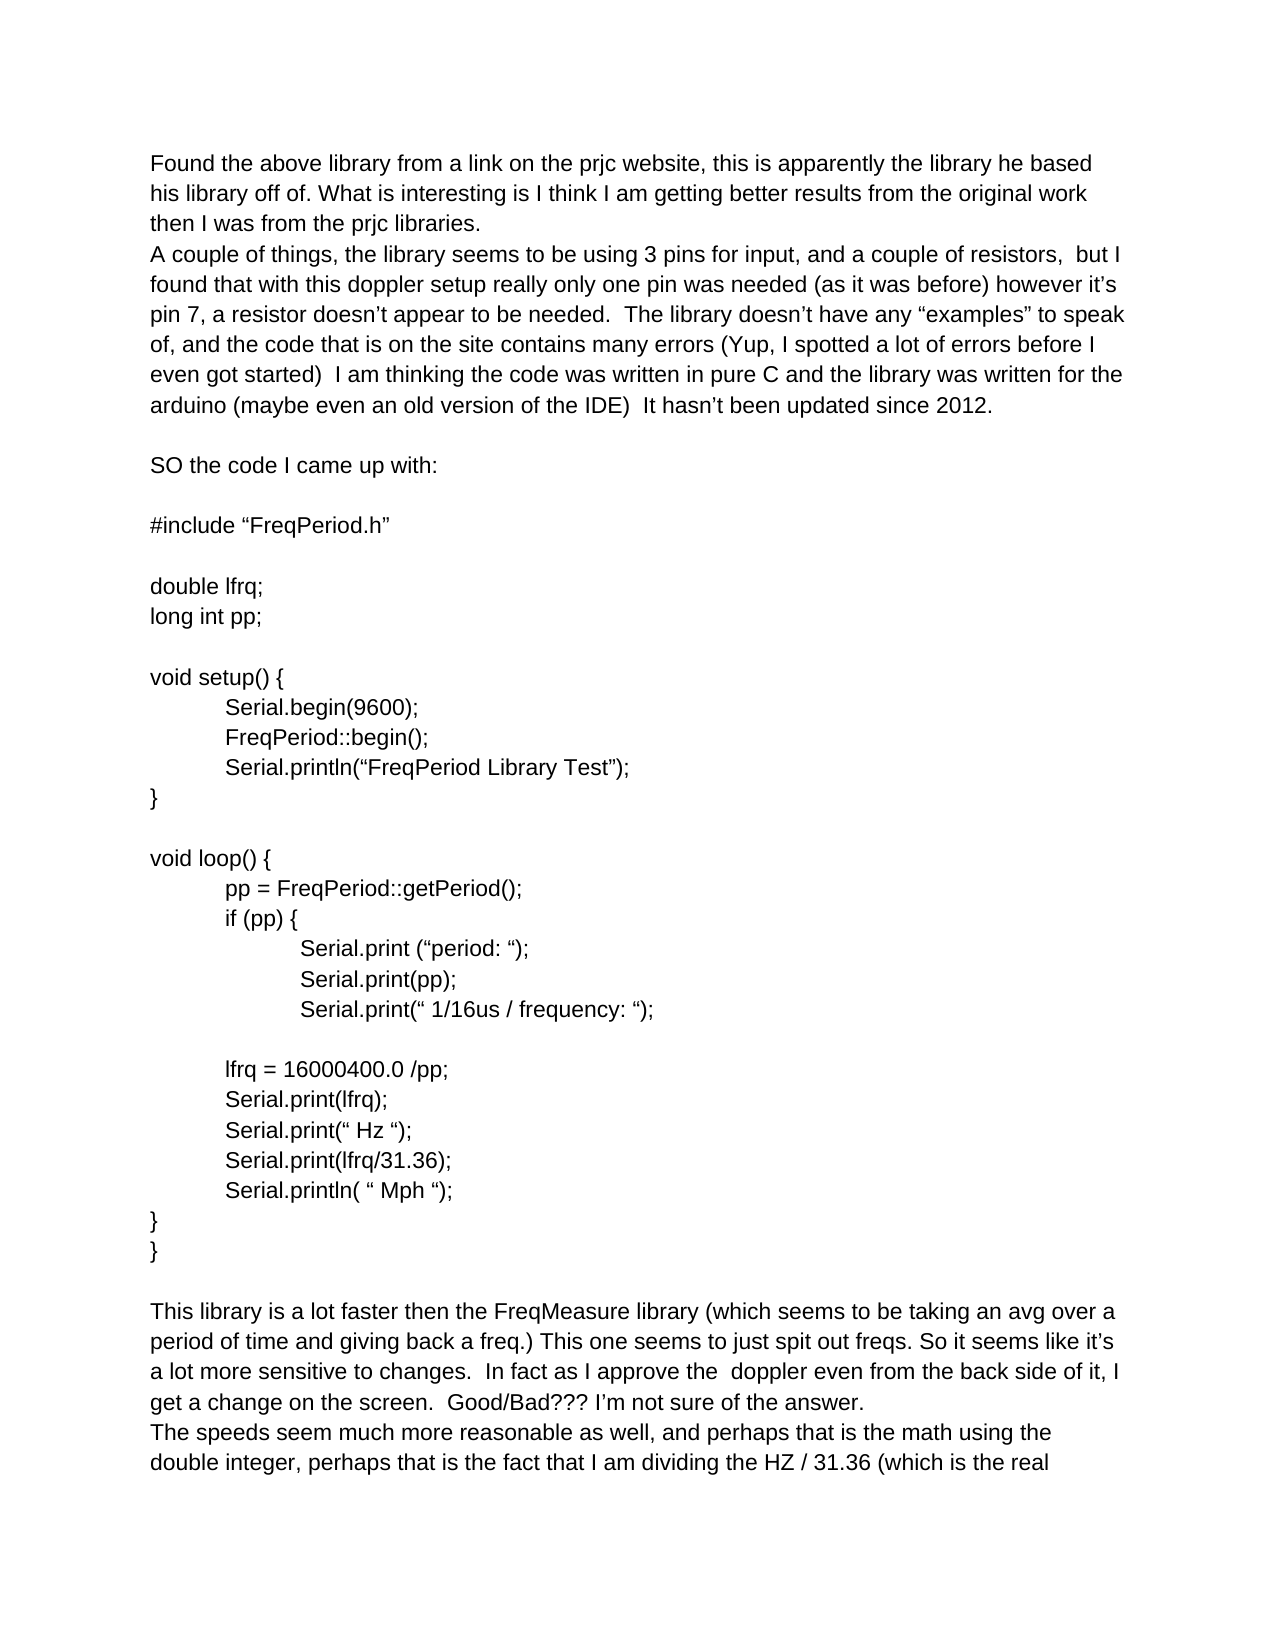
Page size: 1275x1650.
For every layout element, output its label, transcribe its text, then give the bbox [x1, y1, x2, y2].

text Serial.print (“period: “); [150, 935, 1125, 962]
text long int pp; [150, 603, 1125, 629]
text } [150, 784, 1125, 811]
text SO the code I came up with: [150, 452, 1125, 478]
text Serial.print(pp); [150, 966, 1125, 992]
text Serial.print(lfrq/31.36); [150, 1147, 1125, 1173]
text if (pp) { [150, 905, 1125, 932]
text Serial.print(lfrq); [150, 1086, 1125, 1113]
text pp = FreqPeriod::getPeriod(); [150, 875, 1125, 901]
text FreqPeriod::begin(); [150, 724, 1125, 750]
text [150, 1419, 1125, 1475]
text } [150, 1207, 1125, 1234]
text #include “FreqPeriod.h” [150, 512, 1125, 539]
text Found the above library from a link on the prjc website, this is apparently the library he based his library off of. What is interesting is I think I am getting better results from the original work then I was from the prjc libraries. [150, 150, 1125, 237]
text void loop() { [150, 845, 1125, 871]
text Serial.print(“ Hz “); [150, 1117, 1125, 1143]
text } [150, 1237, 1125, 1264]
text Serial.println(“FreqPeriod Library Test”); [150, 754, 1125, 781]
text Serial.println( “ Mph “); [150, 1177, 1125, 1203]
text void setup() { [150, 663, 1125, 690]
text double lfrq; [150, 573, 1125, 599]
text Serial.print(“ 1/16us / frequency: “); [150, 996, 1125, 1022]
text A couple of things, the library seems to be using 3 pins for input, and a couple of resistors, but I found that with this doppler setup really only one pin was needed (as it was before) however it’s pin 7, a resistor doesn’t appear to be needed. The library doesn’t have any “examples” to speak of, and the code that is on the site contains many errors (Yup, I spotted a lot of errors before I even got started) I am thinking the code was written in pure C and the library was written for the arduino (maybe even an old version of the IDE) It hasn’t been updated since 2012. [150, 241, 1125, 418]
text lfrq = 16000400.0 /pp; [150, 1056, 1125, 1083]
text This library is a lot faster then the FreqMeasure library (which seems to be taking an avg over a period of time and giving back a freq.) This one seems to just spit out freqs. So it seems like it’s a lot more sensitive to changes. In fact as I approve the doppler even from the back side of it, I get a change on the screen. Good/Bad??? I’m not sure of the answer. [150, 1298, 1125, 1415]
text Serial.begin(9600); [150, 694, 1125, 720]
